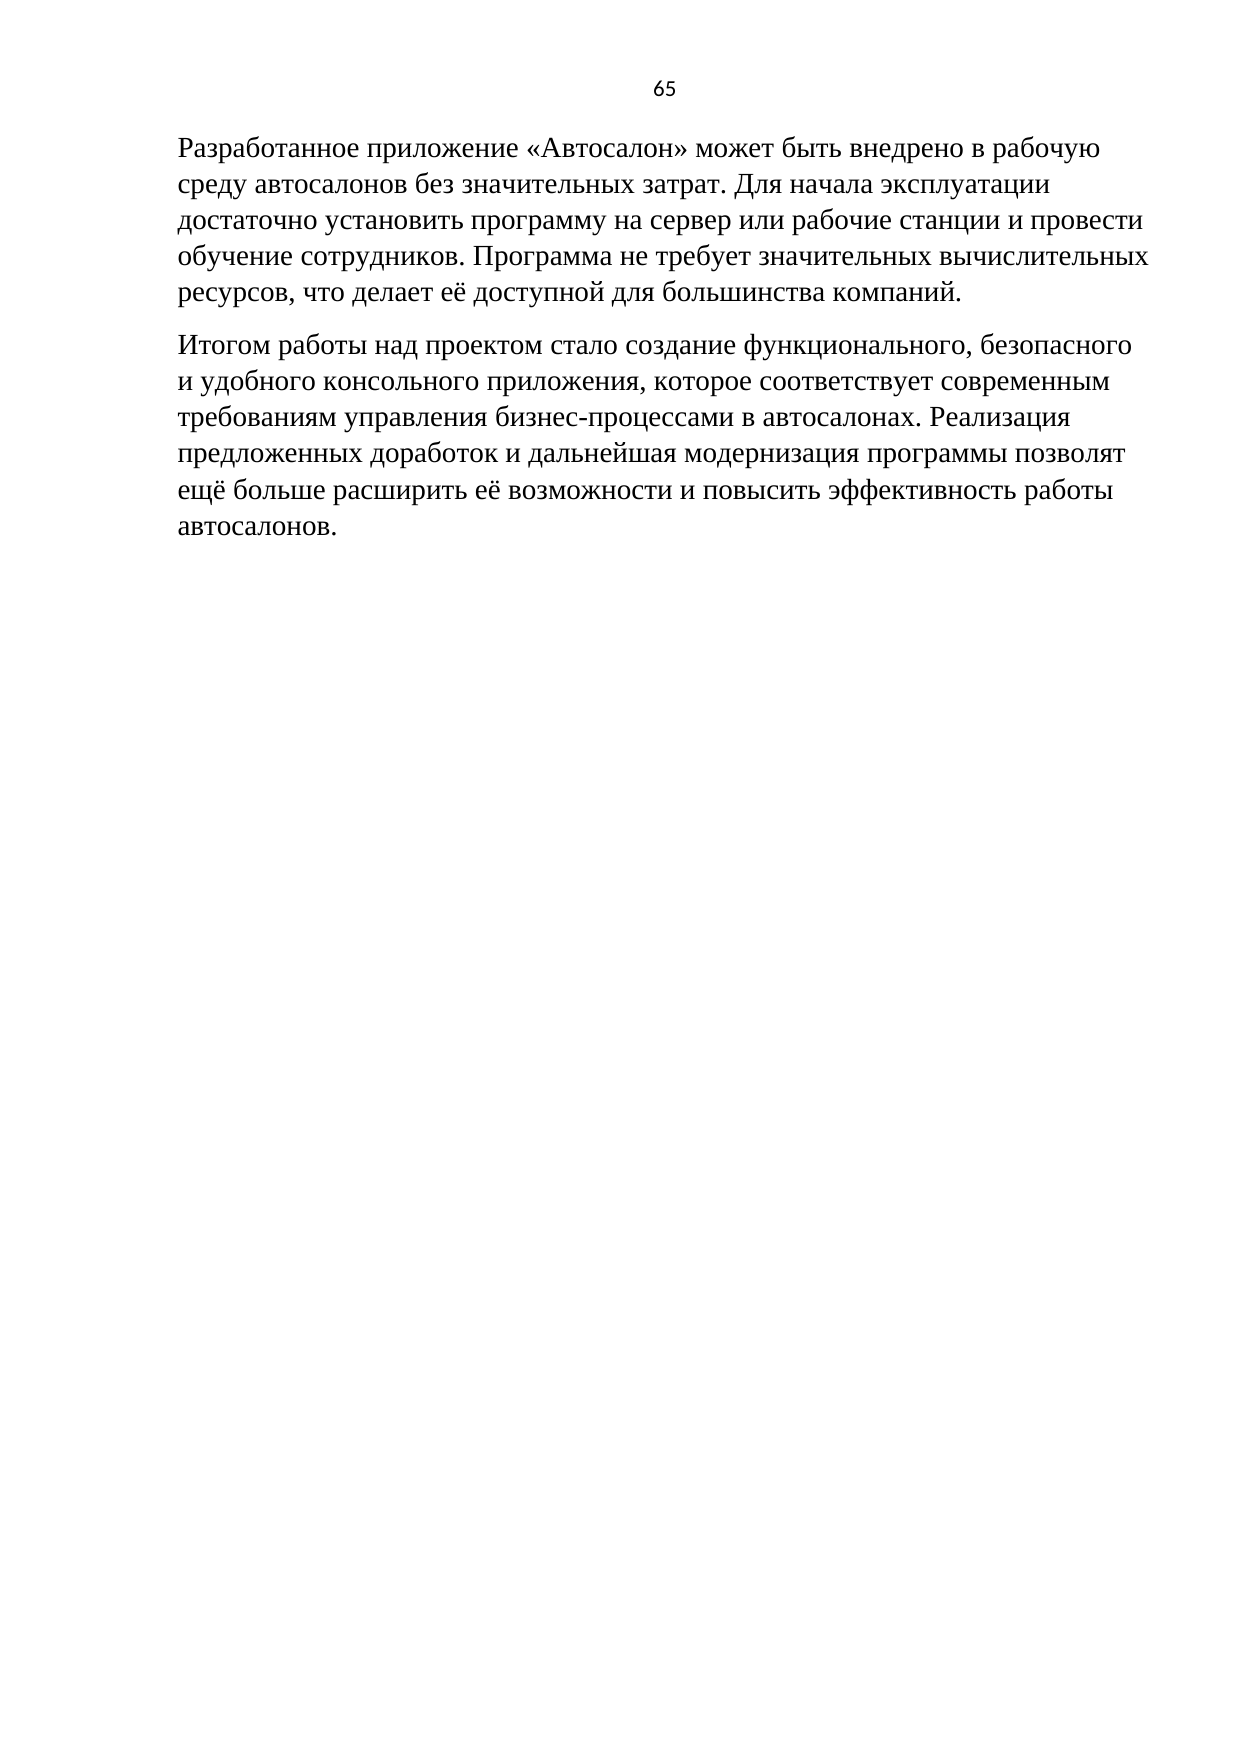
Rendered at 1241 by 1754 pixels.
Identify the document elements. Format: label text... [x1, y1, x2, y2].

text Итогом работы над проектом стало создание функционального, безопасного и удобного консольного приложения, которое соответствует современным требованиям управления бизнес-процессами в автосалонах. Реализация предложенных доработок и дальнейшая модернизация программы позволят ещё больше расширить её возможности и повысить эффективность работы автосалонов. [177, 327, 1152, 541]
text Разработанное приложение «Автосалон» может быть внедрено в рабочую среду автосалонов без значительных затрат. Для начала эксплуатации достаточно установить программу на сервер или рабочие станции и провести обучение сотрудников. Программа не требует значительных вычислительных ресурсов, что делает её доступной для большинства компаний. [177, 130, 1152, 308]
